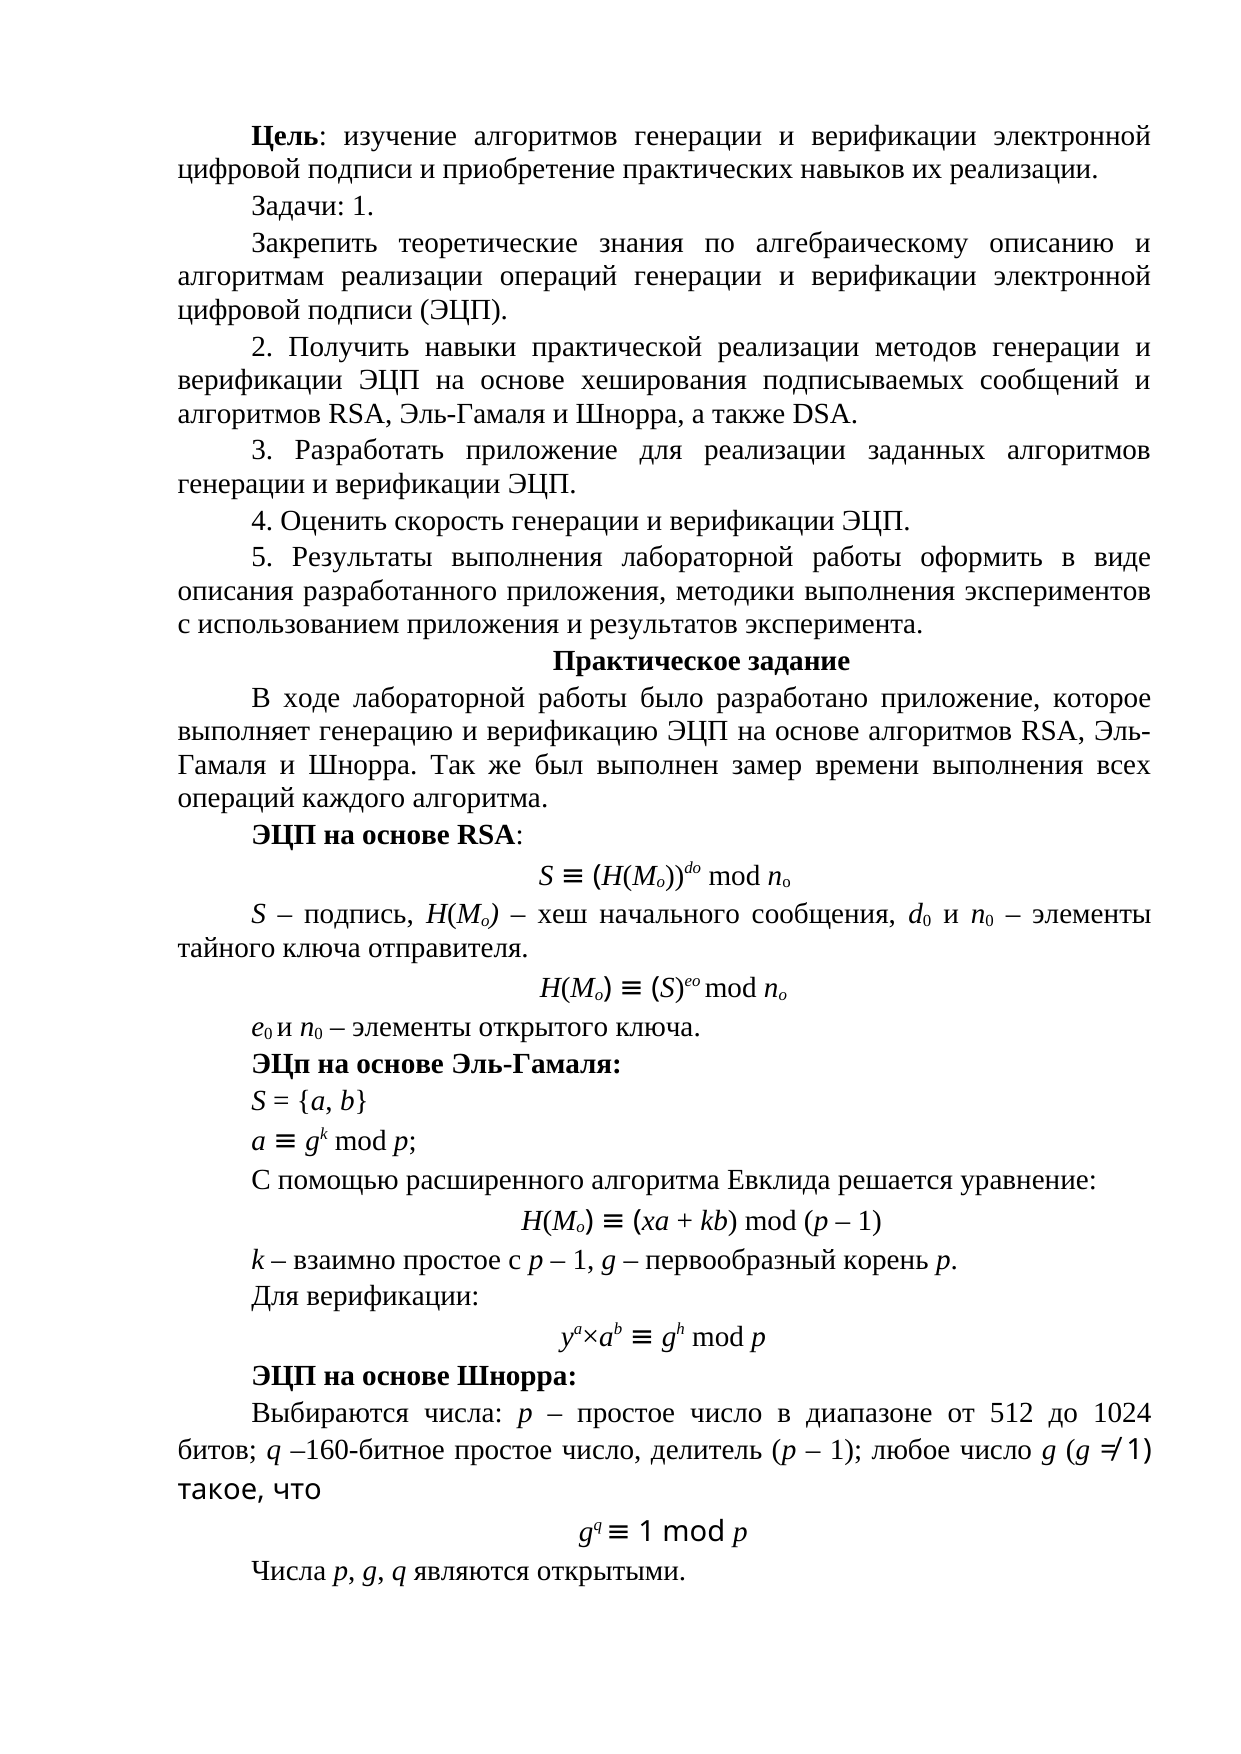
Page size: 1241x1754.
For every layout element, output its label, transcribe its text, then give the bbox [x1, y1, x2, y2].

text Практическое задание [177, 643, 1152, 677]
text a ≡ gk mod p; [177, 1119, 1152, 1159]
text k – взаимно простое с p – 1, g – первообразный корень p. [177, 1242, 1152, 1275]
text S ≡ (H(Mo))dо mod no [177, 854, 1152, 893]
text H(Mo) ≡ (S)ео mod no [177, 967, 1152, 1006]
text Н(Mо) ≡ (xa + kb) mod (p – 1) [177, 1199, 1152, 1239]
text ЭЦП на основе Шнорра: [177, 1358, 1152, 1392]
text Закрепить теоретические знания по алгебраическому описанию и алгоритмам реализации операций генерации и верификации электронной цифровой подписи (ЭЦП). [177, 225, 1152, 326]
text В ходе лабораторной работы было разработано приложение, которое выполняет генерацию и верификацию ЭЦП на основе алгоритмов RSA, Эль-Гамаля и Шнорра. Так же был выполнен замер времени выполнения всех операций каждого алгоритма. [177, 680, 1152, 814]
text Для верификации: [177, 1278, 1152, 1312]
text e0 и n0 – элементы открытого ключа. [177, 1009, 1152, 1043]
text 3. Разработать приложение для реализации заданных алгоритмов генерации и верификации ЭЦП. [177, 432, 1152, 499]
text Выбираются числа: p – простое число в диапазоне от 512 до 1024 битов; q –160-битное простое число, делитель (p – 1); любое число g (g ≠ 1) такое, что [177, 1395, 1152, 1508]
text 2. Получить навыки практической реализации методов генерации и верификации ЭЦП на основе хеширования подписываемых сообщений и алгоритмов RSA, Эль-Гамаля и Шнорра, а также DSA. [177, 329, 1152, 429]
text gq ≡ 1 mod p [177, 1511, 1152, 1550]
text ЭЦП на основе RSA: [177, 817, 1152, 851]
text Цель: изучение алгоритмов генерации и верификации электронной цифровой подписи и приобретение практических навыков их реализации. [177, 118, 1152, 185]
text Задачи: 1. [177, 188, 1152, 222]
text С помощью расширенного алгоритма Евклида решается уравнение: [177, 1162, 1152, 1196]
text S – подпись, H(Mo) – хеш начального сообщения, d0 и n0 – элементы тайного ключа отправителя. [177, 897, 1152, 964]
text 5. Результаты выполнения лабораторной работы оформить в виде описания разработанного приложения, методики выполнения экспериментов с использованием приложения и результатов эксперимента. [177, 539, 1152, 640]
text S = {a, b} [177, 1083, 1152, 1116]
text Числа p, g, q являются открытыми. [177, 1553, 1152, 1587]
text ya×ab ≡ gh mod p [177, 1315, 1152, 1355]
text 4. Оценить скорость генерации и верификации ЭЦП. [177, 503, 1152, 536]
text ЭЦп на основе Эль-Гамаля: [177, 1046, 1152, 1080]
